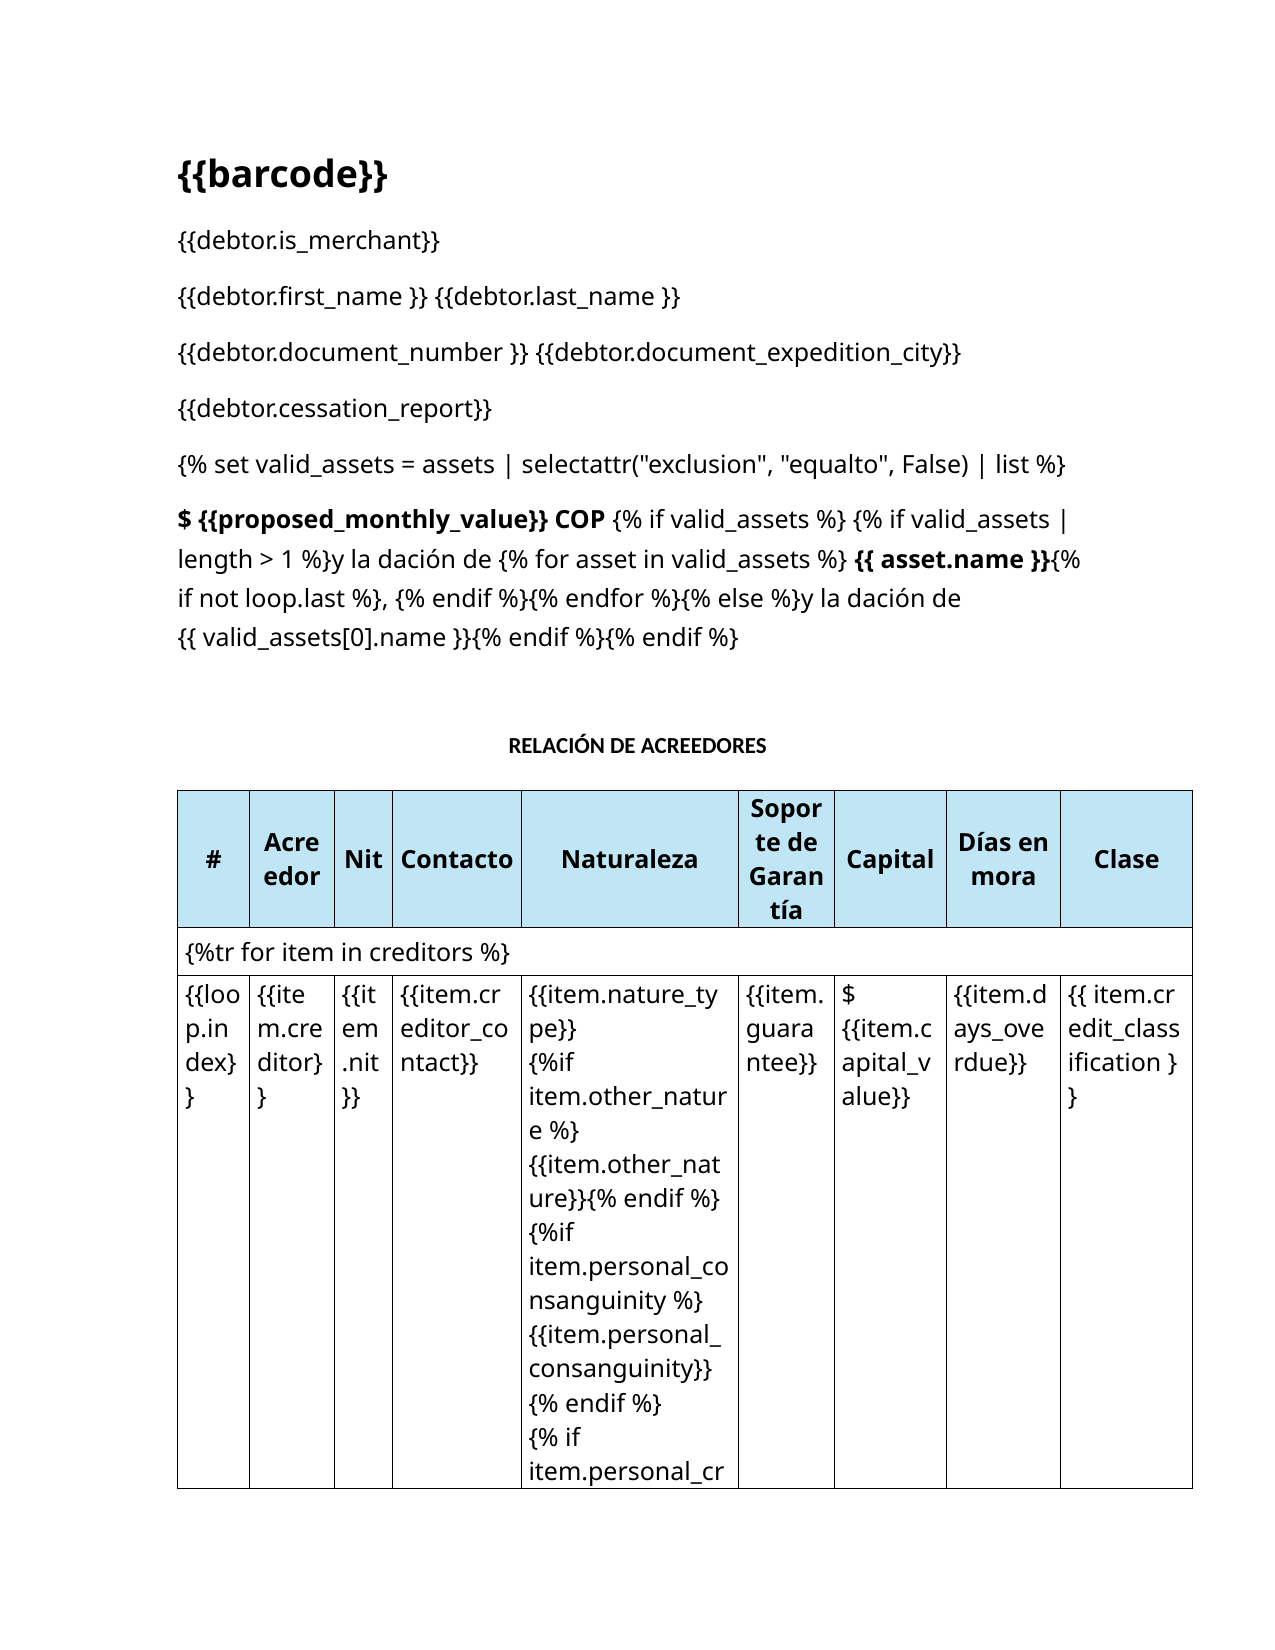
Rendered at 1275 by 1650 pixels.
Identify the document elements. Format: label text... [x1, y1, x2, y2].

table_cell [522, 976, 738, 1487]
table_cell {{loop.index}} [178, 976, 249, 1487]
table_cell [835, 976, 946, 1487]
table_cell {{item.guarantee}} [739, 976, 834, 1487]
table_header # [178, 791, 249, 927]
table_header Nit [335, 791, 392, 927]
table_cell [947, 976, 1060, 1487]
text {{debtor.document_number }} {{debtor.document_expedition_city}} [177, 334, 1098, 369]
text {{barcode}} [177, 148, 1098, 199]
text $ {{proposed_monthly_value}} COP {% if valid_assets %} {% if valid_assets | length > 1 %}y la dación de {% for asset in valid_assets %} {{ asset.name }}{% if not loop.last %}, {% endif %}{% endfor %}{% else %}y la dación de {{ valid_assets[0].name }}{% endif %}{% endif %} [177, 502, 1098, 654]
text {{debtor.cessation_report}} [177, 390, 1098, 424]
table_header Soporte de Garantía [739, 791, 834, 927]
table_cell {%tr for item in creditors %} [178, 928, 1192, 975]
table_header Naturaleza [522, 791, 738, 927]
text {{debtor.is_merchant}} [177, 223, 1098, 257]
table_header Clase [1061, 791, 1192, 927]
text RELACIÓN DE ACREEDORES [177, 731, 1098, 759]
table_header Contacto [393, 791, 521, 927]
text {{debtor.first_name }} {{debtor.last_name }} [177, 279, 1098, 313]
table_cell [393, 976, 521, 1487]
table_header Capital [835, 791, 946, 927]
text {% set valid_assets = assets | selectattr("exclusion", "equalto", False) | list %} [177, 446, 1098, 480]
table_header Acreedor [250, 791, 334, 927]
table_cell {{item.creditor}} [250, 976, 334, 1487]
table_cell {{item.nit}} [335, 976, 392, 1487]
table_header Días en mora [947, 791, 1060, 927]
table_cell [1061, 976, 1192, 1487]
